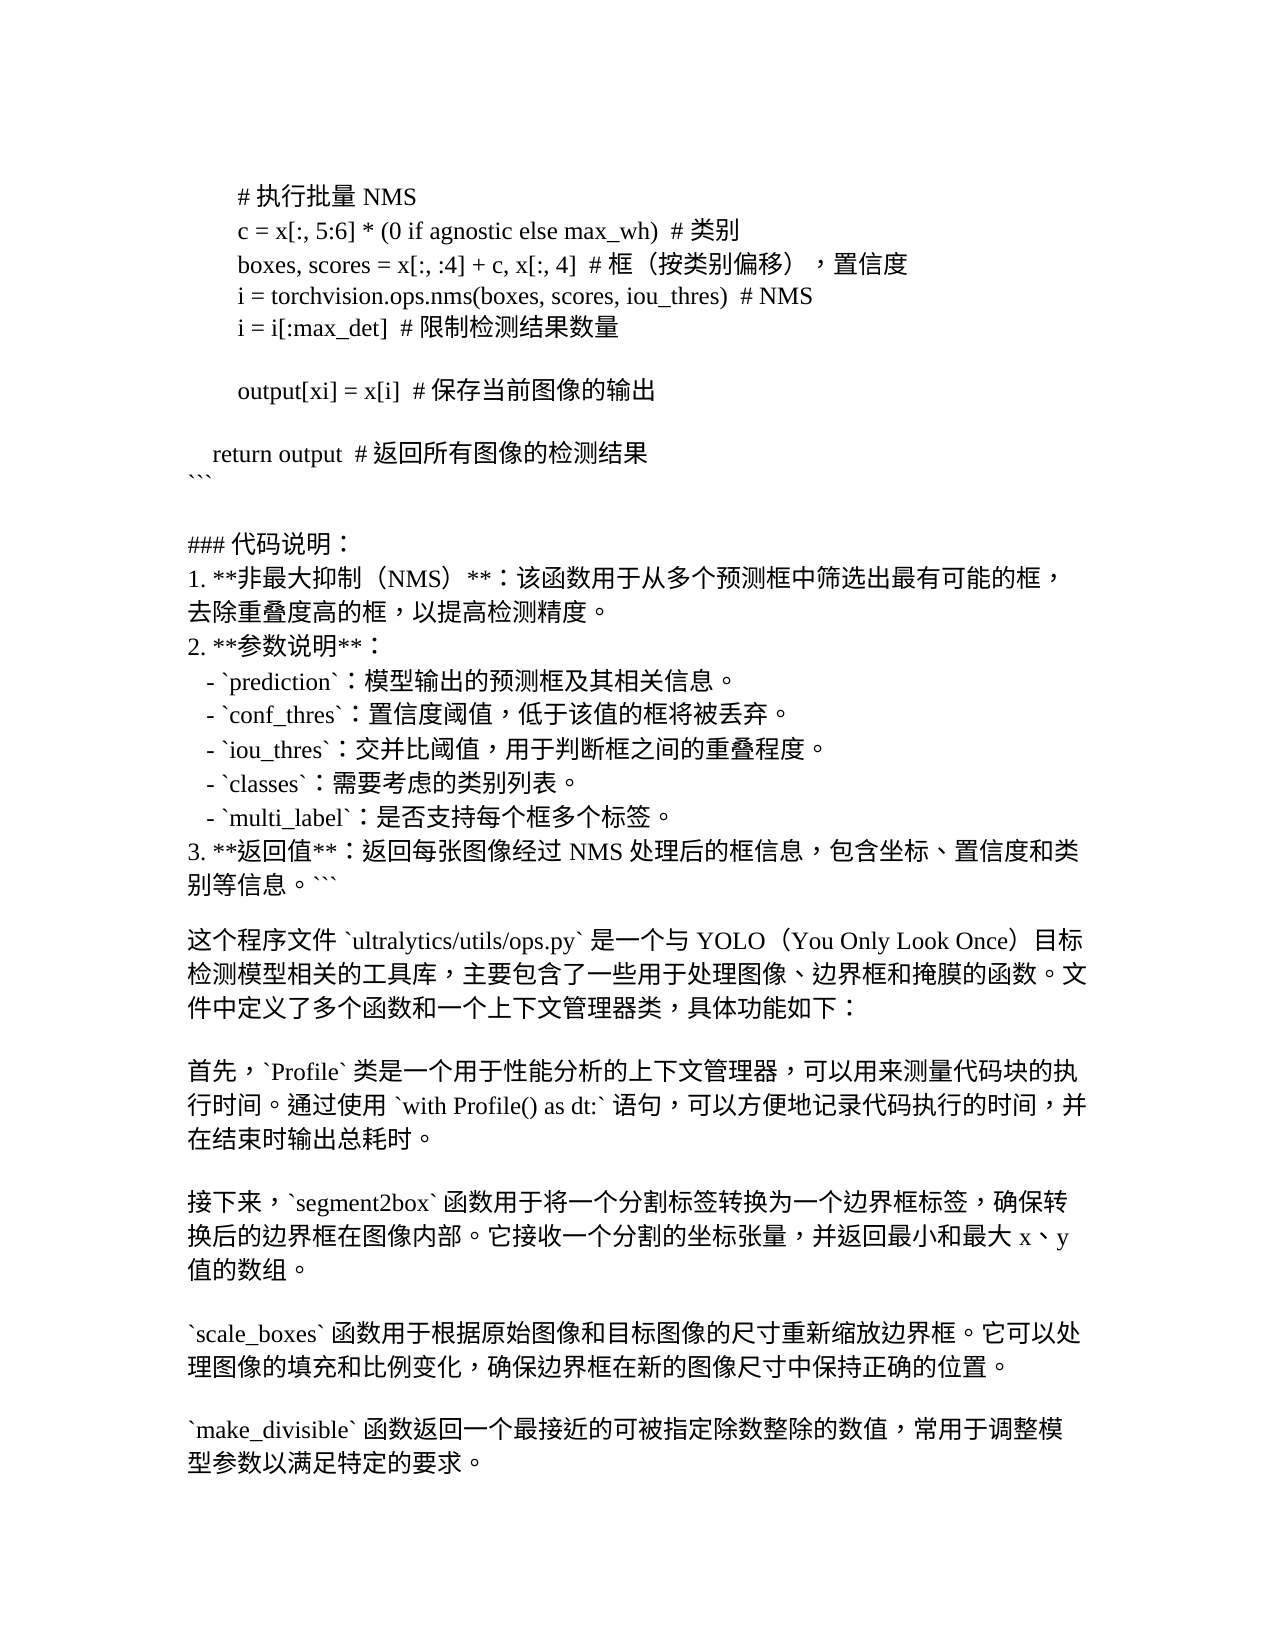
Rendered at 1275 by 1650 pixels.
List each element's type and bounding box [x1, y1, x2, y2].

text [187, 150, 1087, 902]
text [187, 922, 1087, 1480]
